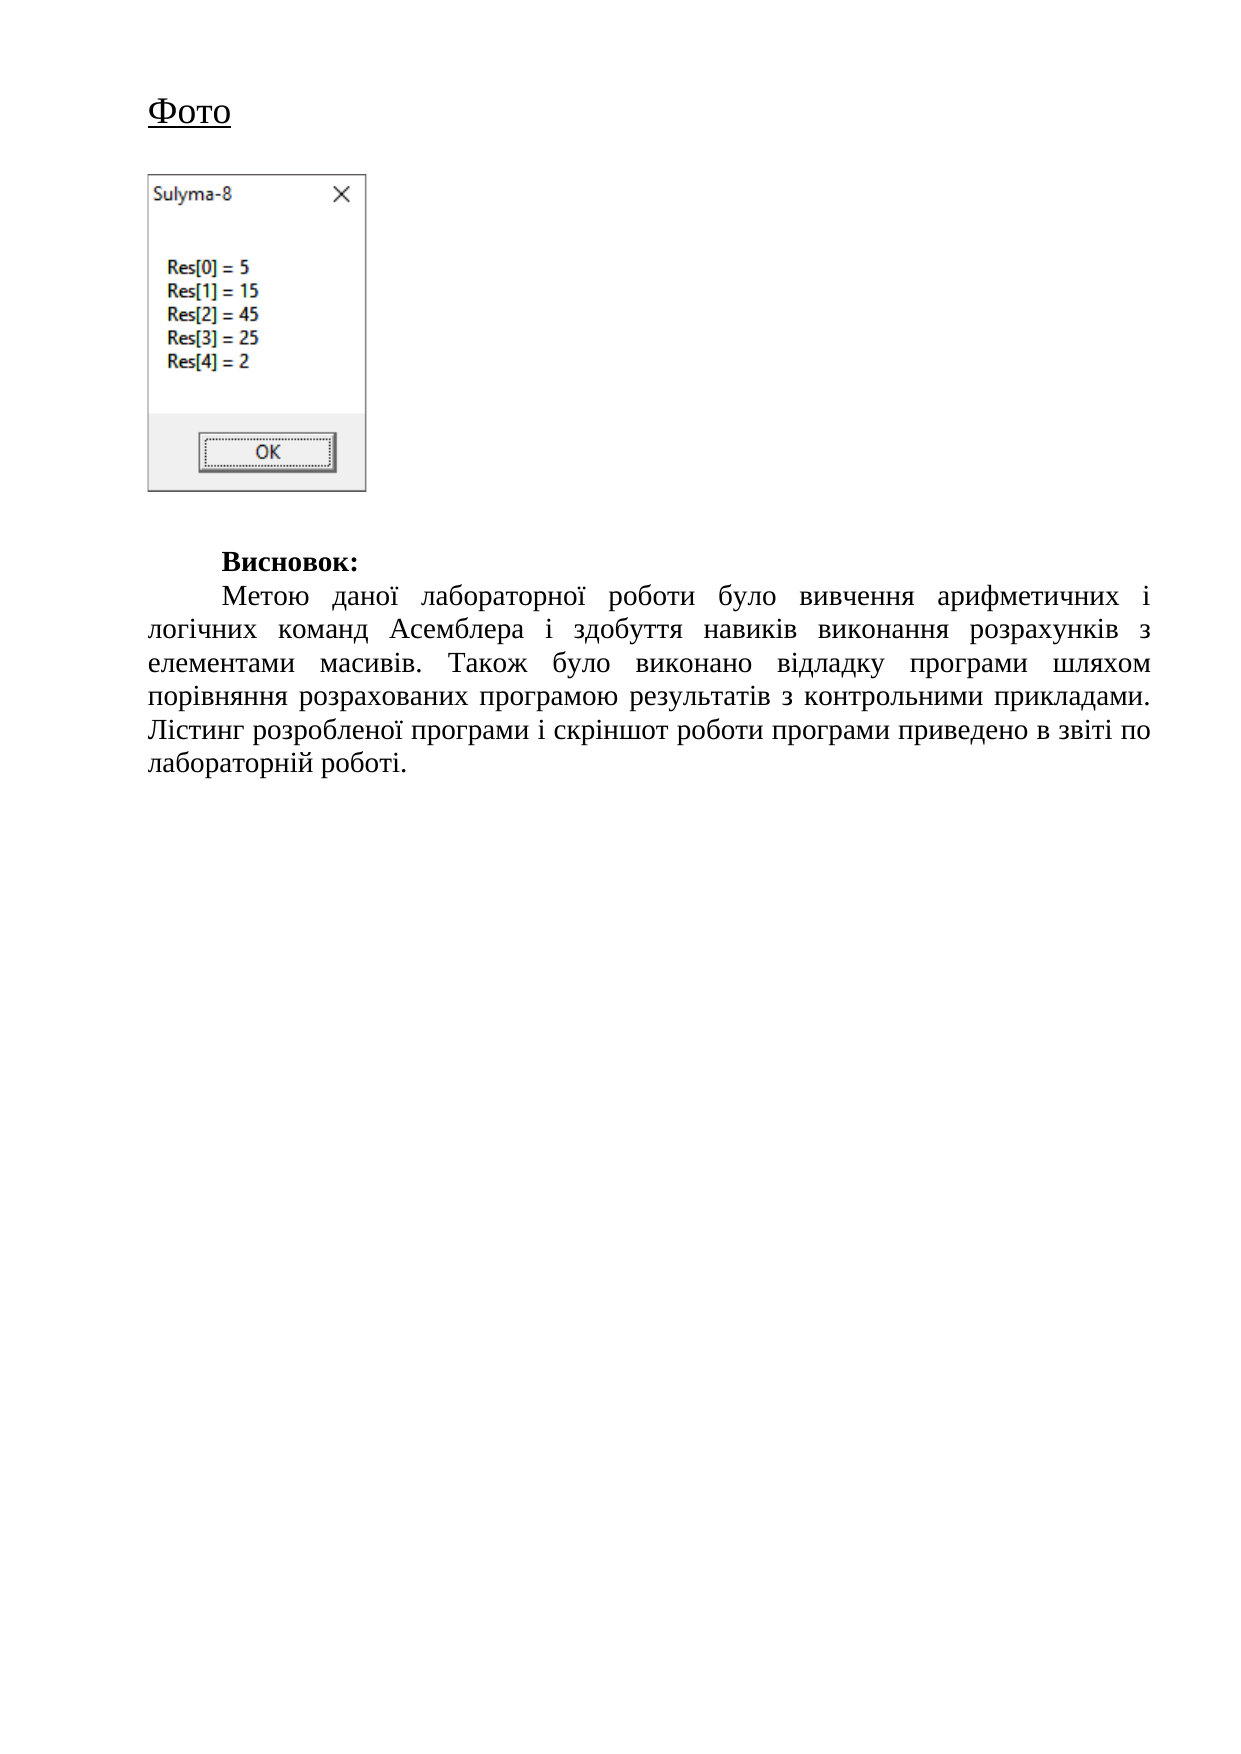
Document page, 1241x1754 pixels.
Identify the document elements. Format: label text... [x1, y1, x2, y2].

text Висновок: [148, 544, 1152, 578]
text Фото [148, 88, 1152, 132]
text Метою даної лабораторної роботи було вивчення арифметичних і логічних команд Асемблера і здобуття навиків виконання розрахунків з елементами масивів. Також було виконано відладку програми шляхом порівняння розрахованих програмою результатів з контрольними прикладами. Лістинг розробленої програми і скріншот роботи програми приведено в звіті по лабораторній роботі. [148, 578, 1152, 779]
picture [147, 174, 367, 492]
